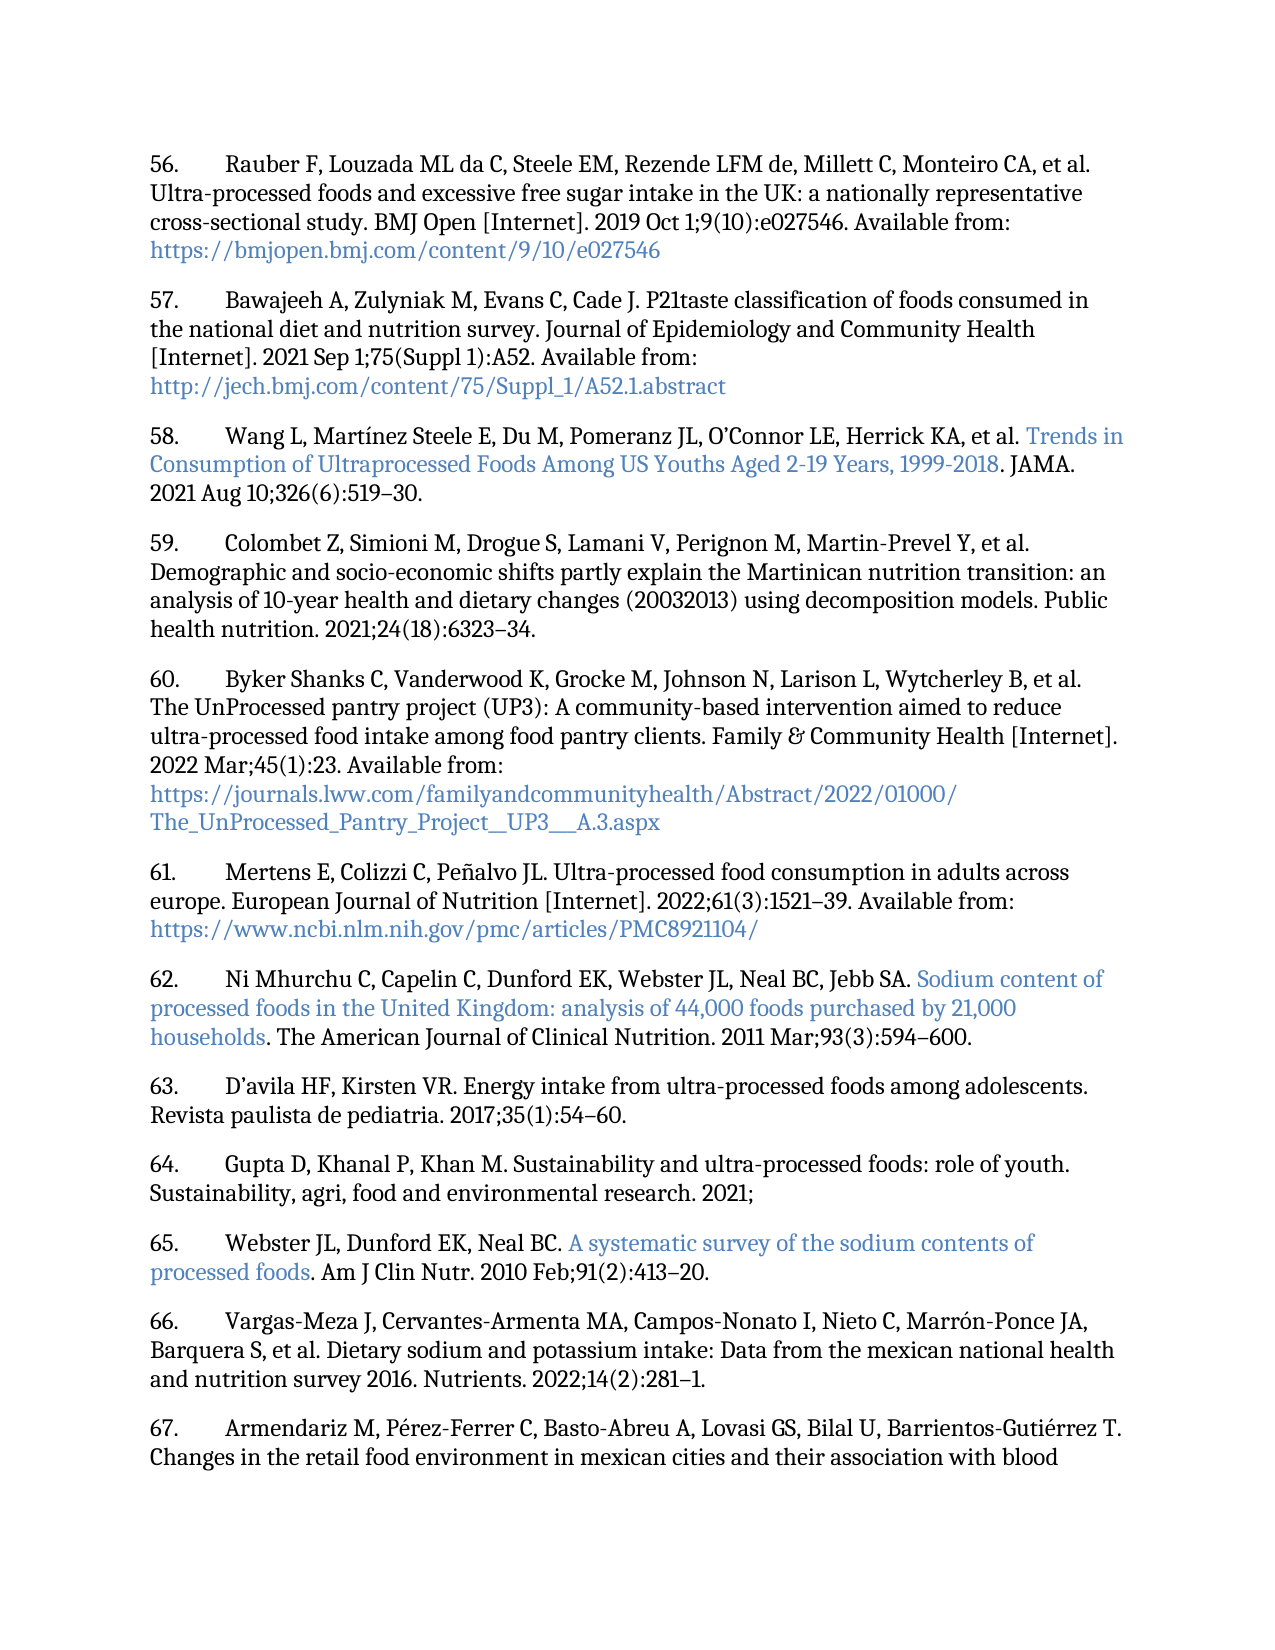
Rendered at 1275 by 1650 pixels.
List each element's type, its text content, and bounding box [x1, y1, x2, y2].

text 58. Wang L, Martínez Steele E, Du M, Pomeranz JL, O’Connor LE, Herrick KA, et al. Trends in Consumption of Ultraprocessed Foods Among US Youths Aged 2-19 Years, 1999-2018. JAMA. 2021 Aug 10;326(6):519–30. [150, 422, 1125, 508]
text 65. Webster JL, Dunford EK, Neal BC. A systematic survey of the sodium contents of processed foods. Am J Clin Nutr. 2010 Feb;91(2):413–20. [150, 1229, 1125, 1286]
text 57. Bawajeeh A, Zulyniak M, Evans C, Cade J. P21taste classification of foods consumed in the national diet and nutrition survey. Journal of Epidemiology and Community Health [Internet]. 2021 Sep 1;75(Suppl 1):A52. Available from: http://jech.bmj.com/content/75/Suppl_1/A52.1.abstract [150, 286, 1125, 401]
text 66. Vargas-Meza J, Cervantes-Armenta MA, Campos-Nonato I, Nieto C, Marrón-Ponce JA, Barquera S, et al. Dietary sodium and potassium intake: Data from the mexican national health and nutrition survey 2016. Nutrients. 2022;14(2):281–1. [150, 1307, 1125, 1393]
text 60. Byker Shanks C, Vanderwood K, Grocke M, Johnson N, Larison L, Wytcherley B, et al. The UnProcessed pantry project (UP3): A community-based intervention aimed to reduce ultra-processed food intake among food pantry clients. Family & Community Health [Internet]. 2022 Mar;45(1):23. Available from: https://journals.lww.com/familyandcommunityhealth/Abstract/2022/01000/The_UnProcessed_Pantry_Project__UP3___A.3.aspx [150, 664, 1125, 837]
text 56. Rauber F, Louzada ML da C, Steele EM, Rezende LFM de, Millett C, Monteiro CA, et al. Ultra-processed foods and excessive free sugar intake in the UK: a nationally representative cross-sectional study. BMJ Open [Internet]. 2019 Oct 1;9(10):e027546. Available from: https://bmjopen.bmj.com/content/9/10/e027546 [150, 150, 1125, 265]
text 61. Mertens E, Colizzi C, Peñalvo JL. Ultra-processed food consumption in adults across europe. European Journal of Nutrition [Internet]. 2022;61(3):1521–39. Available from: https://www.ncbi.nlm.nih.gov/pmc/articles/PMC8921104/ [150, 858, 1125, 944]
text 62. Ni Mhurchu C, Capelin C, Dunford EK, Webster JL, Neal BC, Jebb SA. Sodium content of processed foods in the United Kingdom: analysis of 44,000 foods purchased by 21,000 households. The American Journal of Clinical Nutrition. 2011 Mar;93(3):594–600. [150, 965, 1125, 1051]
text 64. Gupta D, Khanal P, Khan M. Sustainability and ultra-processed foods: role of youth. Sustainability, agri, food and environmental research. 2021; [150, 1150, 1125, 1208]
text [150, 1414, 1125, 1472]
text 63. D’avila HF, Kirsten VR. Energy intake from ultra-processed foods among adolescents. Revista paulista de pediatria. 2017;35(1):54–60. [150, 1072, 1125, 1129]
text 59. Colombet Z, Simioni M, Drogue S, Lamani V, Perignon M, Martin-Prevel Y, et al. Demographic and socio-economic shifts partly explain the Martinican nutrition transition: an analysis of 10-year health and dietary changes (20032013) using decomposition models. Public health nutrition. 2021;24(18):6323–34. [150, 529, 1125, 644]
